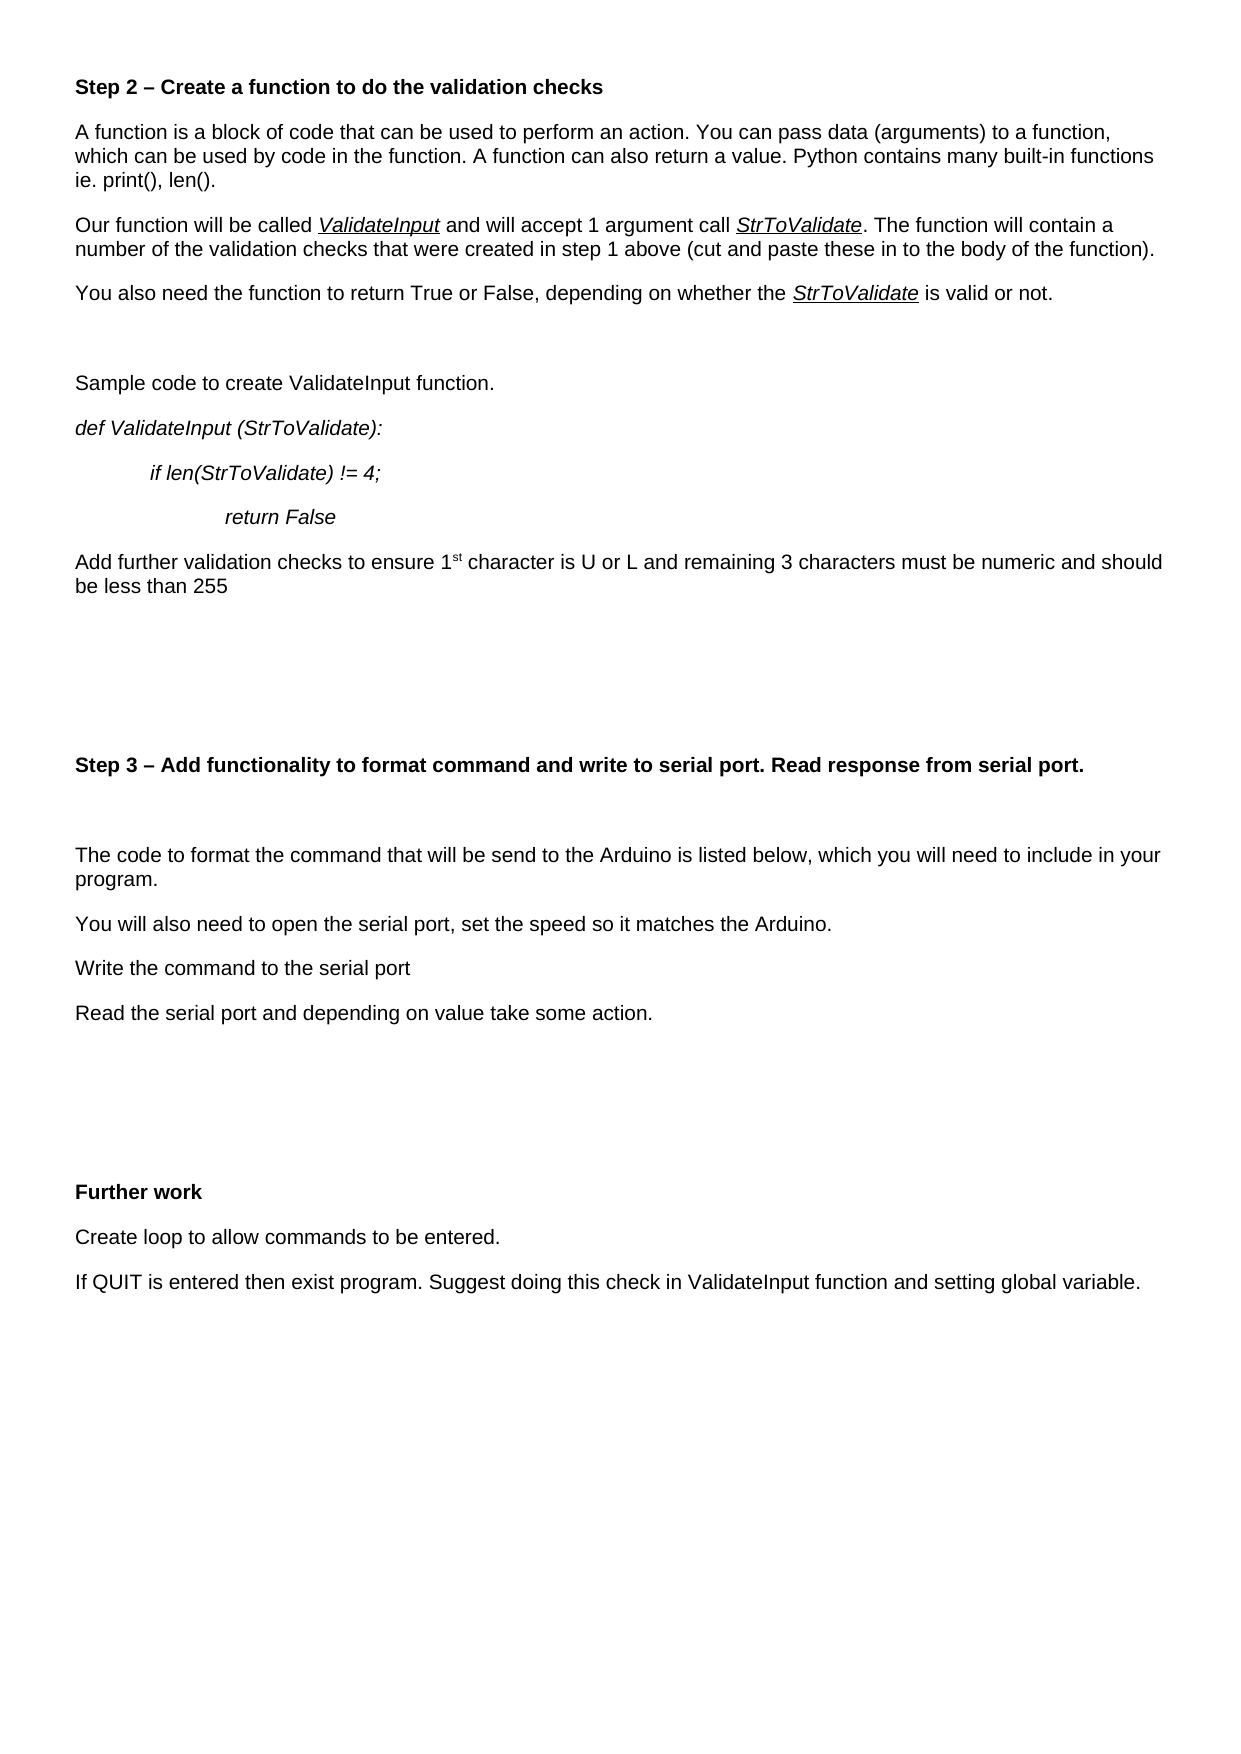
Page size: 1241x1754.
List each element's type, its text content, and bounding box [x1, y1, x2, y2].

text Our function will be called ValidateInput and will accept 1 argument call StrToValidate. The function will contain a number of the validation checks that were created in step 1 above (cut and paste these in to the body of the function). [75, 212, 1165, 260]
text Further work [75, 1180, 1165, 1204]
text Add further validation checks to ensure 1st character is U or L and remaining 3 characters must be numeric and should be less than 255 [75, 550, 1165, 598]
text A function is a block of code that can be used to perform an action. You can pass data (arguments) to a function, which can be used by code in the function. A function can also return a value. Python contains many built-in functions ie. print(), len(). [75, 120, 1165, 192]
text if len(StrToValidate) != 4; [75, 460, 1165, 484]
text Create loop to allow commands to be entered. [75, 1225, 1165, 1249]
text Step 3 – Add functionality to format command and write to serial port. Read response from serial port. [75, 753, 1165, 777]
text Step 2 – Create a function to do the validation checks [75, 75, 1165, 99]
text The code to format the command that will be send to the Arduino is listed below, which you will need to include in your program. [75, 843, 1165, 891]
text return False [75, 505, 1165, 529]
text def ValidateInput (StrToValidate): [75, 416, 1165, 439]
text Sample code to create ValidateInput function. [75, 371, 1165, 395]
text Write the command to the serial port [75, 956, 1165, 980]
text If QUIT is entered then exist program. Suggest doing this check in ValidateInput function and setting global variable. [75, 1270, 1165, 1294]
text Read the serial port and depending on value take some action. [75, 1001, 1165, 1025]
text You also need the function to return True or False, depending on whether the StrToValidate is valid or not. [75, 281, 1165, 305]
text You will also need to open the serial port, set the speed so it matches the Arduino. [75, 911, 1165, 935]
